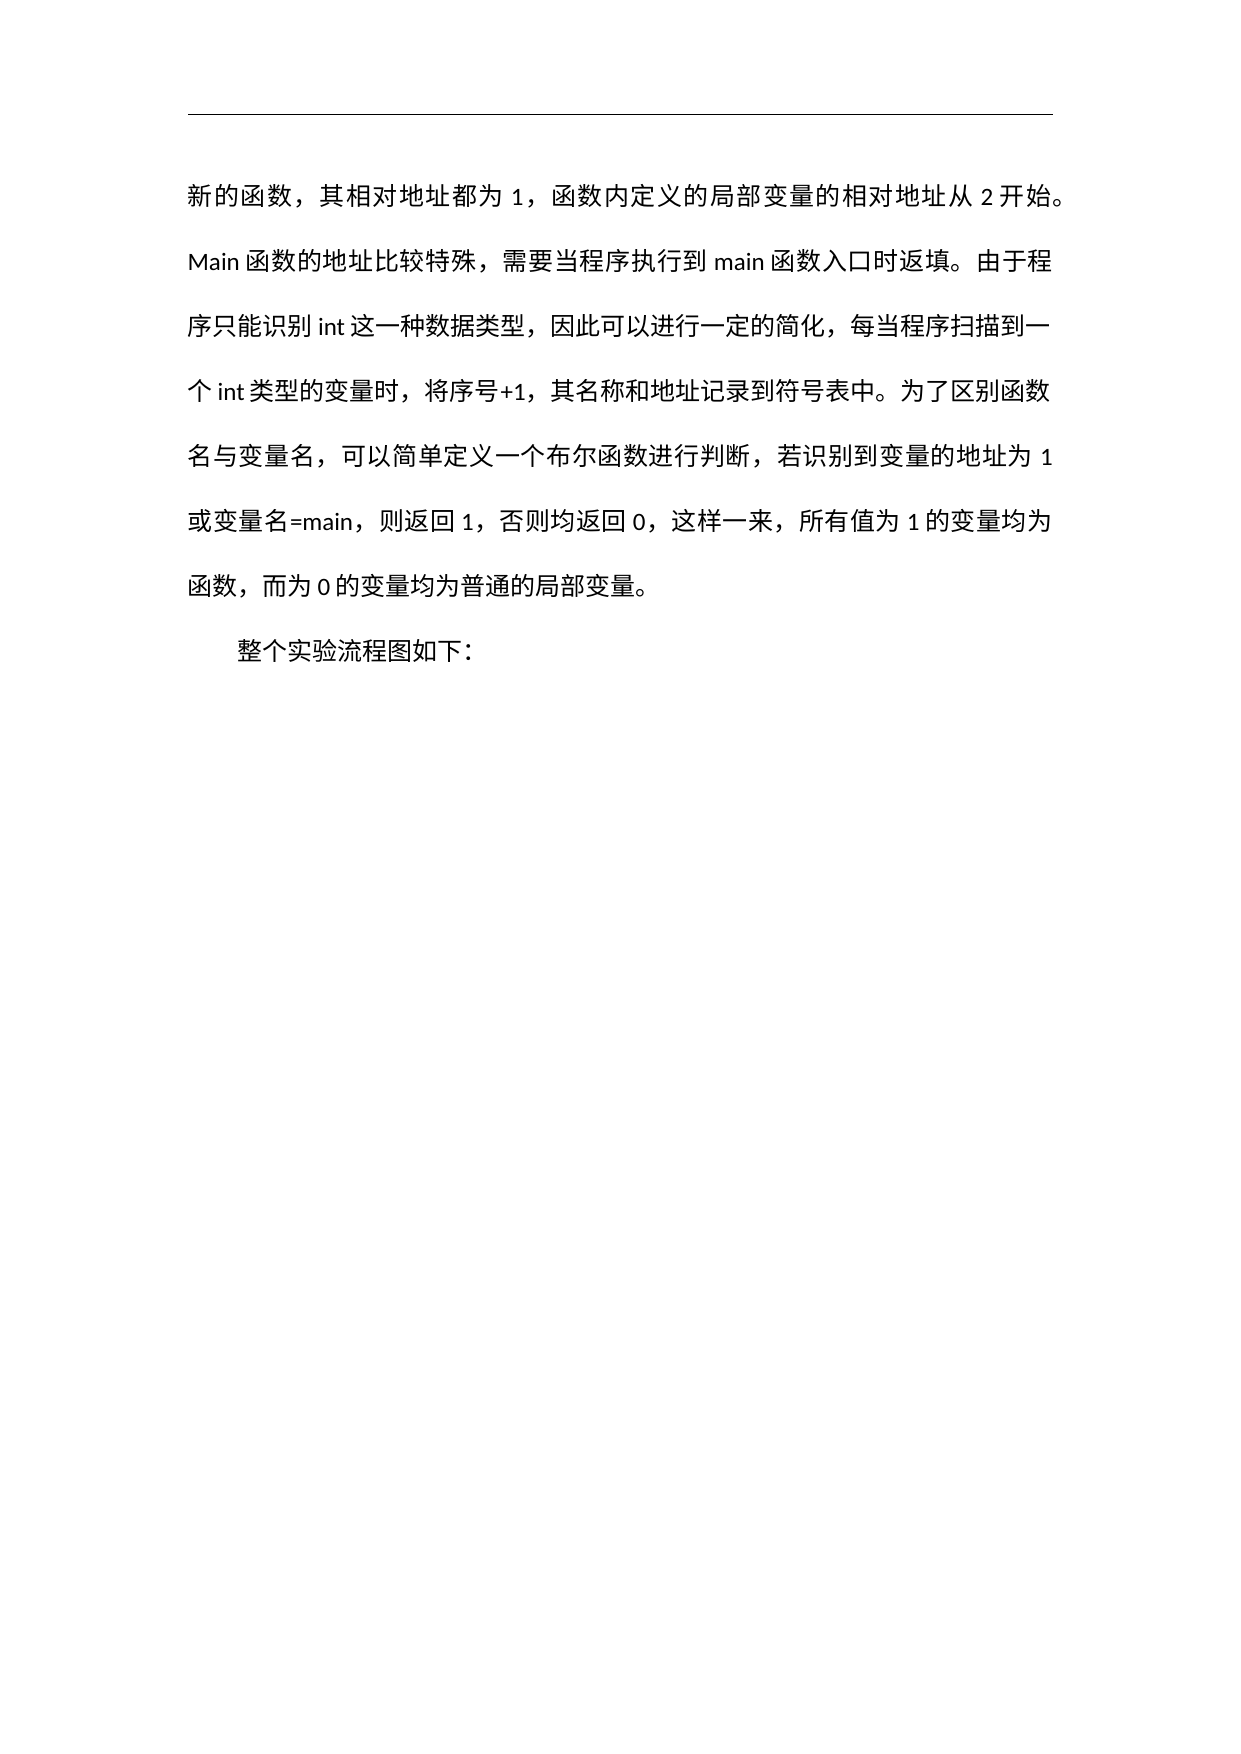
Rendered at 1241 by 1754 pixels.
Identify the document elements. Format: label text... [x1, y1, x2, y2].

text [187, 162, 1053, 617]
text 整个实验流程图如下： [187, 617, 1053, 682]
